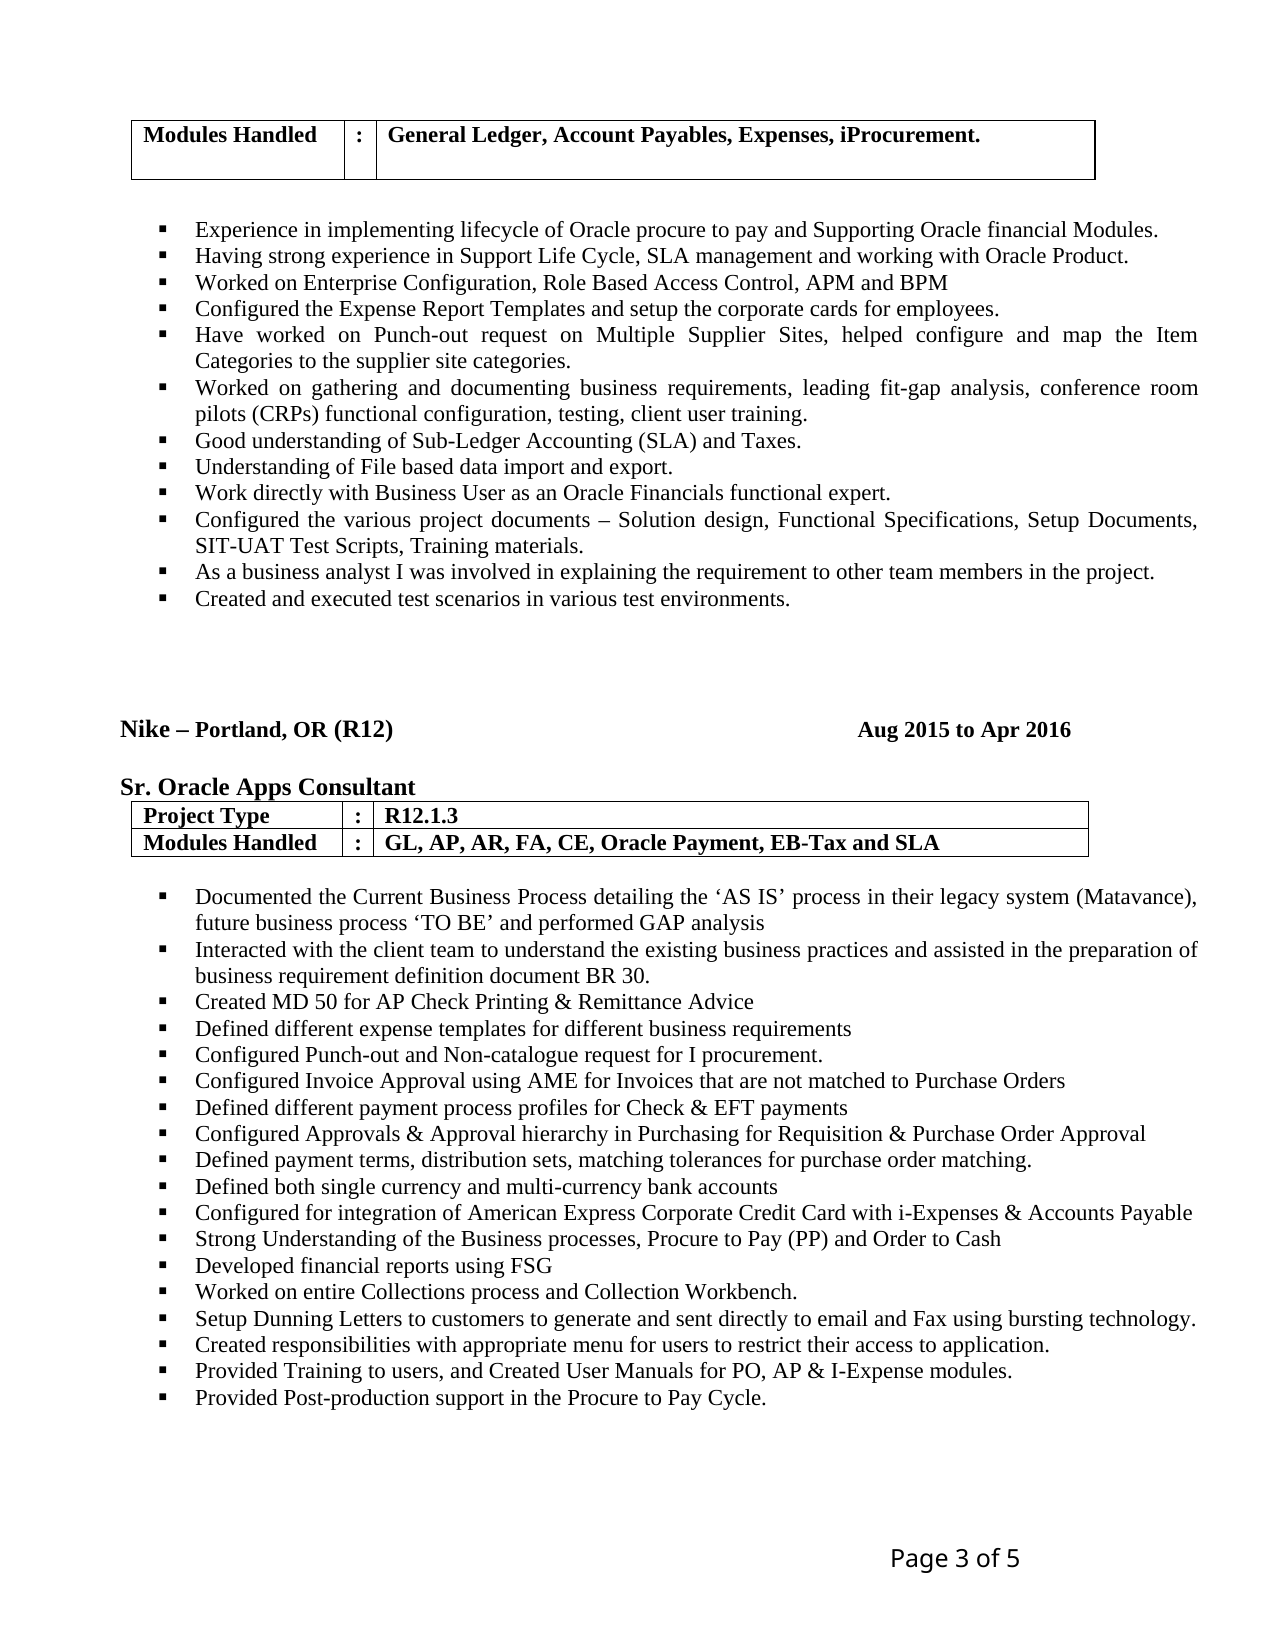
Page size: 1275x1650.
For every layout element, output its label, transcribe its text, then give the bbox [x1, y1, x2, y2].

table_header : [343, 802, 373, 828]
list Defined different payment process profiles for Check & EFT payments [157, 1094, 1200, 1120]
list Created and executed test scenarios in various test environments. [157, 585, 1200, 611]
list Configured Approvals & Approval hierarchy in Purchasing for Requisition & Purchase Order Approval [157, 1120, 1200, 1146]
table_cell : [343, 829, 373, 856]
list Work directly with Business User as an Oracle Financials functional expert. [157, 479, 1200, 506]
table_cell : [345, 121, 376, 179]
list Having strong experience in Support Life Cycle, SLA management and working with Oracle Product. [157, 242, 1200, 268]
list Configured the various project documents – Solution design, Functional Specifications, Setup Documents, SIT-UAT Test Scripts, Training materials. [157, 506, 1200, 558]
list Documented the Current Business Process detailing the ‘AS IS’ process in their legacy system (Matavance), future business process ‘TO BE’ and performed GAP analysis [157, 883, 1200, 936]
list Worked on gathering and documenting business requirements, leading fit-gap analysis, conference room pilots (CRPs) functional configuration, testing, client user training. [157, 374, 1200, 427]
list Created MD 50 for AP Check Printing & Remittance Advice [157, 988, 1200, 1015]
list Experience in implementing lifecycle of Oracle procure to pay and Supporting Oracle financial Modules. [157, 216, 1200, 242]
list Good understanding of Sub-Ledger Accounting (SLA) and Taxes. [157, 427, 1200, 453]
list Interacted with the client team to understand the existing business practices and assisted in the preparation of business requirement definition document BR 30. [157, 936, 1200, 988]
list Defined both single currency and multi-currency bank accounts [157, 1173, 1200, 1199]
list Strong Understanding of the Business processes, Procure to Pay (PP) and Order to Cash [157, 1226, 1200, 1252]
table_cell General Ledger, Account Payables, Expenses, iProcurement. [377, 121, 1094, 179]
list As a business analyst I was involved in explaining the requirement to other team members in the project. [157, 558, 1200, 585]
text Sr. Oracle Apps Consultant [120, 772, 1200, 801]
list Worked on Enterprise Configuration, Role Based Access Control, APM and BPM [157, 268, 1200, 295]
table_cell GL, AP, AR, FA, CE, Oracle Payment, EB-Tax and SLA [374, 829, 1088, 856]
list Configured Invoice Approval using AME for Invoices that are not matched to Purchase Orders [157, 1067, 1200, 1094]
list Configured Punch-out and Non-catalogue request for I procurement. [157, 1041, 1200, 1067]
list Created responsibilities with appropriate menu for users to restrict their access to application. [157, 1331, 1200, 1357]
text Nike – Portland, OR (R12) Aug 2015 to Apr 2016 [120, 714, 1200, 743]
list Provided Training to users, and Created User Manuals for PO, AP & I-Expense modules. [157, 1357, 1200, 1384]
list Setup Dunning Letters to customers to generate and sent directly to email and Fax using bursting technology. [157, 1304, 1200, 1331]
list Worked on entire Collections process and Collection Workbench. [157, 1278, 1200, 1304]
list Provided Post-production support in the Procure to Pay Cycle. [157, 1384, 1200, 1410]
table_header Project Type [132, 802, 342, 828]
list Have worked on Punch-out request on Multiple Supplier Sites, helped configure and map the Item Categories to the supplier site categories. [157, 321, 1200, 374]
list Developed financial reports using FSG [157, 1252, 1200, 1278]
list Configured for integration of American Express Corporate Credit Card with i-Expenses & Accounts Payable [157, 1199, 1200, 1226]
table_header R12.1.3 [374, 802, 1088, 828]
table_cell Modules Handled [132, 121, 344, 179]
list Configured the Expense Report Templates and setup the corporate cards for employees. [157, 295, 1200, 321]
list Understanding of File based data import and export. [157, 453, 1200, 479]
list Defined payment terms, distribution sets, matching tolerances for purchase order matching. [157, 1146, 1200, 1173]
table_cell Modules Handled [132, 829, 342, 856]
list Defined different expense templates for different business requirements [157, 1015, 1200, 1041]
